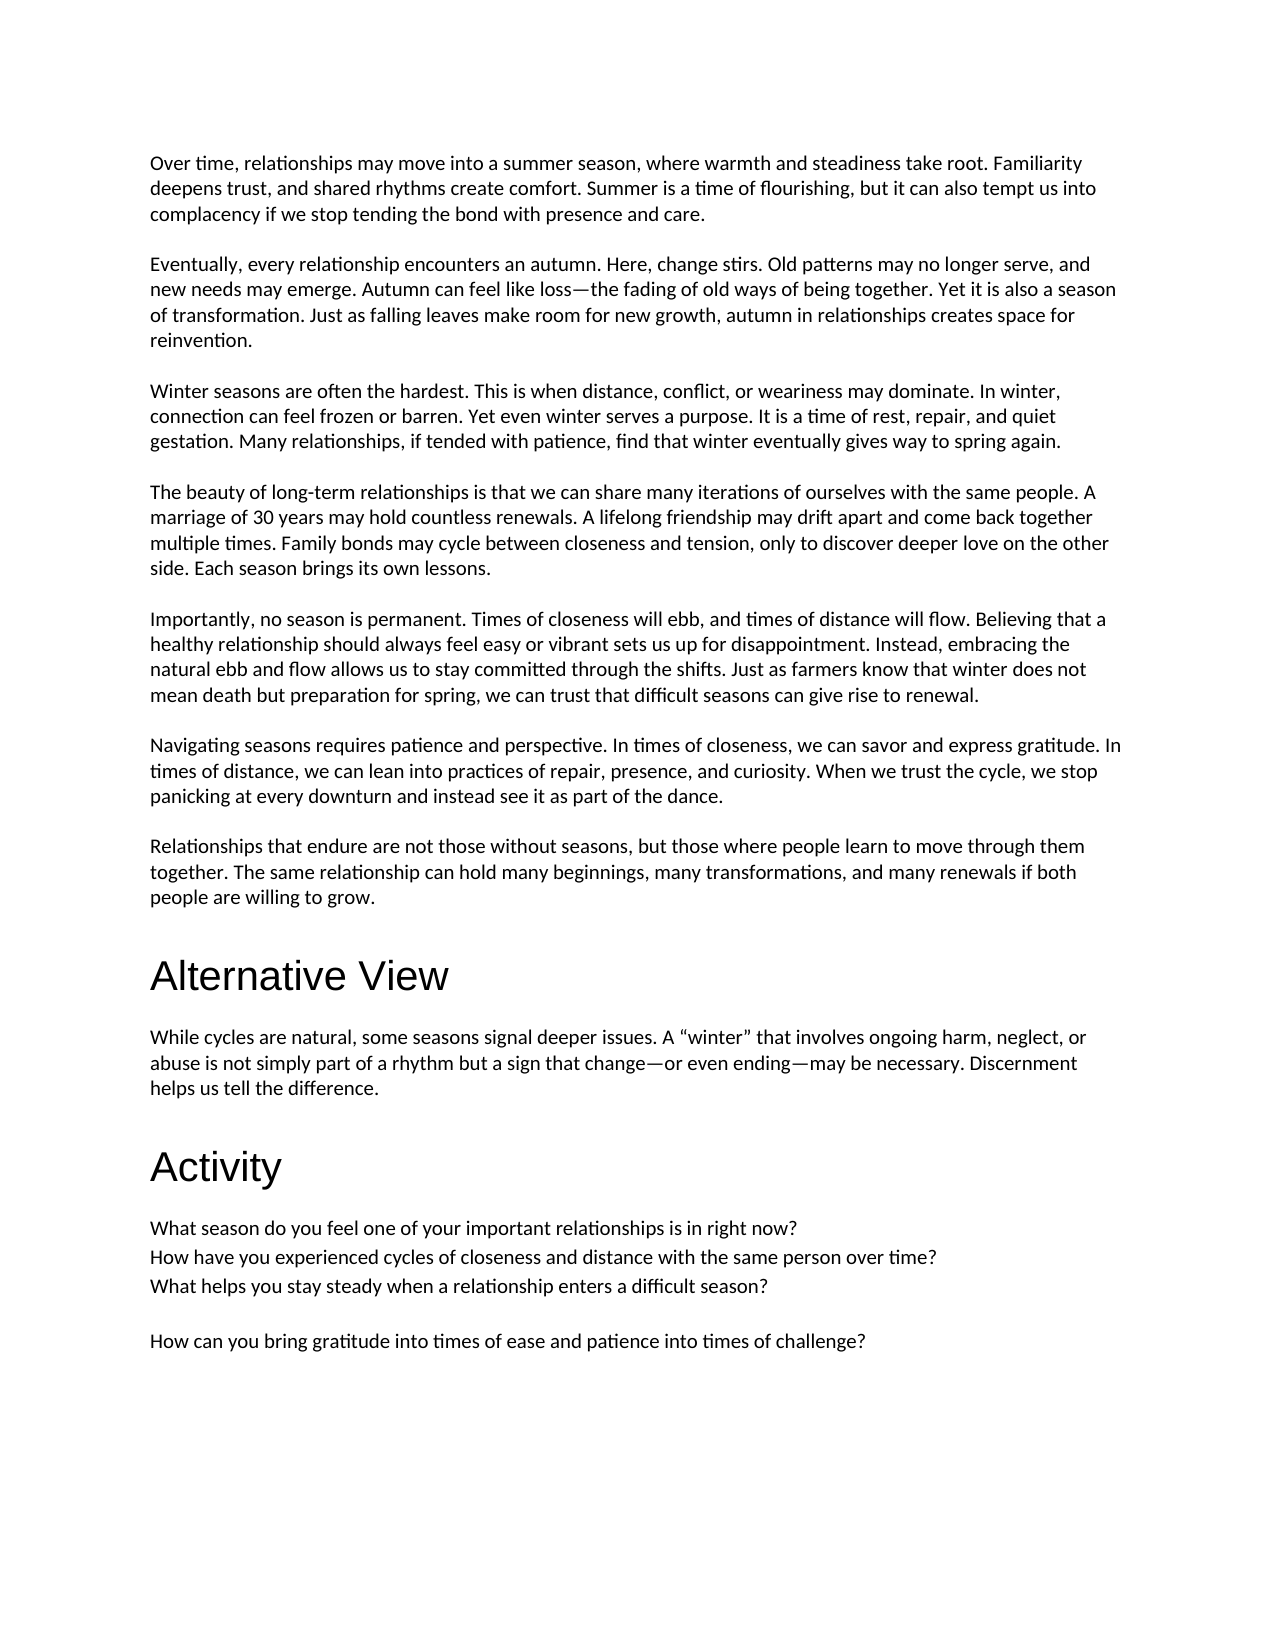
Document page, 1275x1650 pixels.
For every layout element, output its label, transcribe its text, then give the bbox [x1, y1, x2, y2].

text Eventually, every relationship encounters an autumn. Here, change stirs. Old patterns may no longer serve, and new needs may emerge. Autumn can feel like loss—the fading of old ways of being together. Yet it is also a season of transformation. Just as falling leaves make room for new growth, autumn in relationships creates space for reinvention. [150, 251, 1125, 353]
text Importantly, no season is permanent. Times of closeness will ebb, and times of distance will flow. Believing that a healthy relationship should always feel easy or vibrant sets us up for disappointment. Instead, embracing the natural ebb and flow allows us to stay committed through the shifts. Just as farmers know that winter does not mean death but preparation for spring, we can trust that difficult seasons can give rise to renewal. [150, 606, 1125, 707]
text What season do you feel one of your important relationships is in right now? [150, 1215, 1125, 1241]
subtitle Alternative View [150, 952, 1125, 999]
text How have you experienced cycles of closeness and distance with the same person over time? [150, 1244, 1125, 1270]
text What helps you stay steady when a relationship enters a difficult season? [150, 1274, 1125, 1299]
subtitle Activity [150, 1142, 1125, 1190]
text Navigating seasons requires patience and perspective. In times of closeness, we can savor and express gratitude. In times of distance, we can lean into practices of repair, presence, and curiosity. When we trust the cycle, we stop panicking at every downturn and instead see it as part of the dance. [150, 732, 1125, 809]
text Winter seasons are often the hardest. This is when distance, conflict, or weariness may dominate. In winter, connection can feel frozen or barren. Yet even winter serves a purpose. It is a time of rest, repair, and quiet gestation. Many relationships, if tended with patience, find that winter eventually gives way to spring again. [150, 378, 1125, 454]
text While cycles are natural, some seasons signal deeper issues. A “winter” that involves ongoing harm, neglect, or abuse is not simply part of a rhythm but a sign that change—or even ending—may be necessary. Discernment helps us tell the difference. [150, 1024, 1125, 1101]
text Relationships that endure are not those without seasons, but those where people learn to move through them together. The same relationship can hold many beginnings, many transformations, and many renewals if both people are willing to grow. [150, 834, 1125, 910]
text The beauty of long-term relationships is that we can share many iterations of ourselves with the same people. A marriage of 30 years may hold countless renewals. A lifelong friendship may drift apart and come back together multiple times. Family bonds may cycle between closeness and tension, only to discover deeper love on the other side. Each season brings its own lessons. [150, 479, 1125, 581]
text Over time, relationships may move into a summer season, where warmth and steadiness take root. Familiarity deepens trust, and shared rhythms create comfort. Summer is a time of flourishing, but it can also tempt us into complacency if we stop tending the bond with presence and care. [150, 150, 1125, 226]
text How can you bring gratitude into times of ease and patience into times of challenge? [150, 1328, 1125, 1353]
